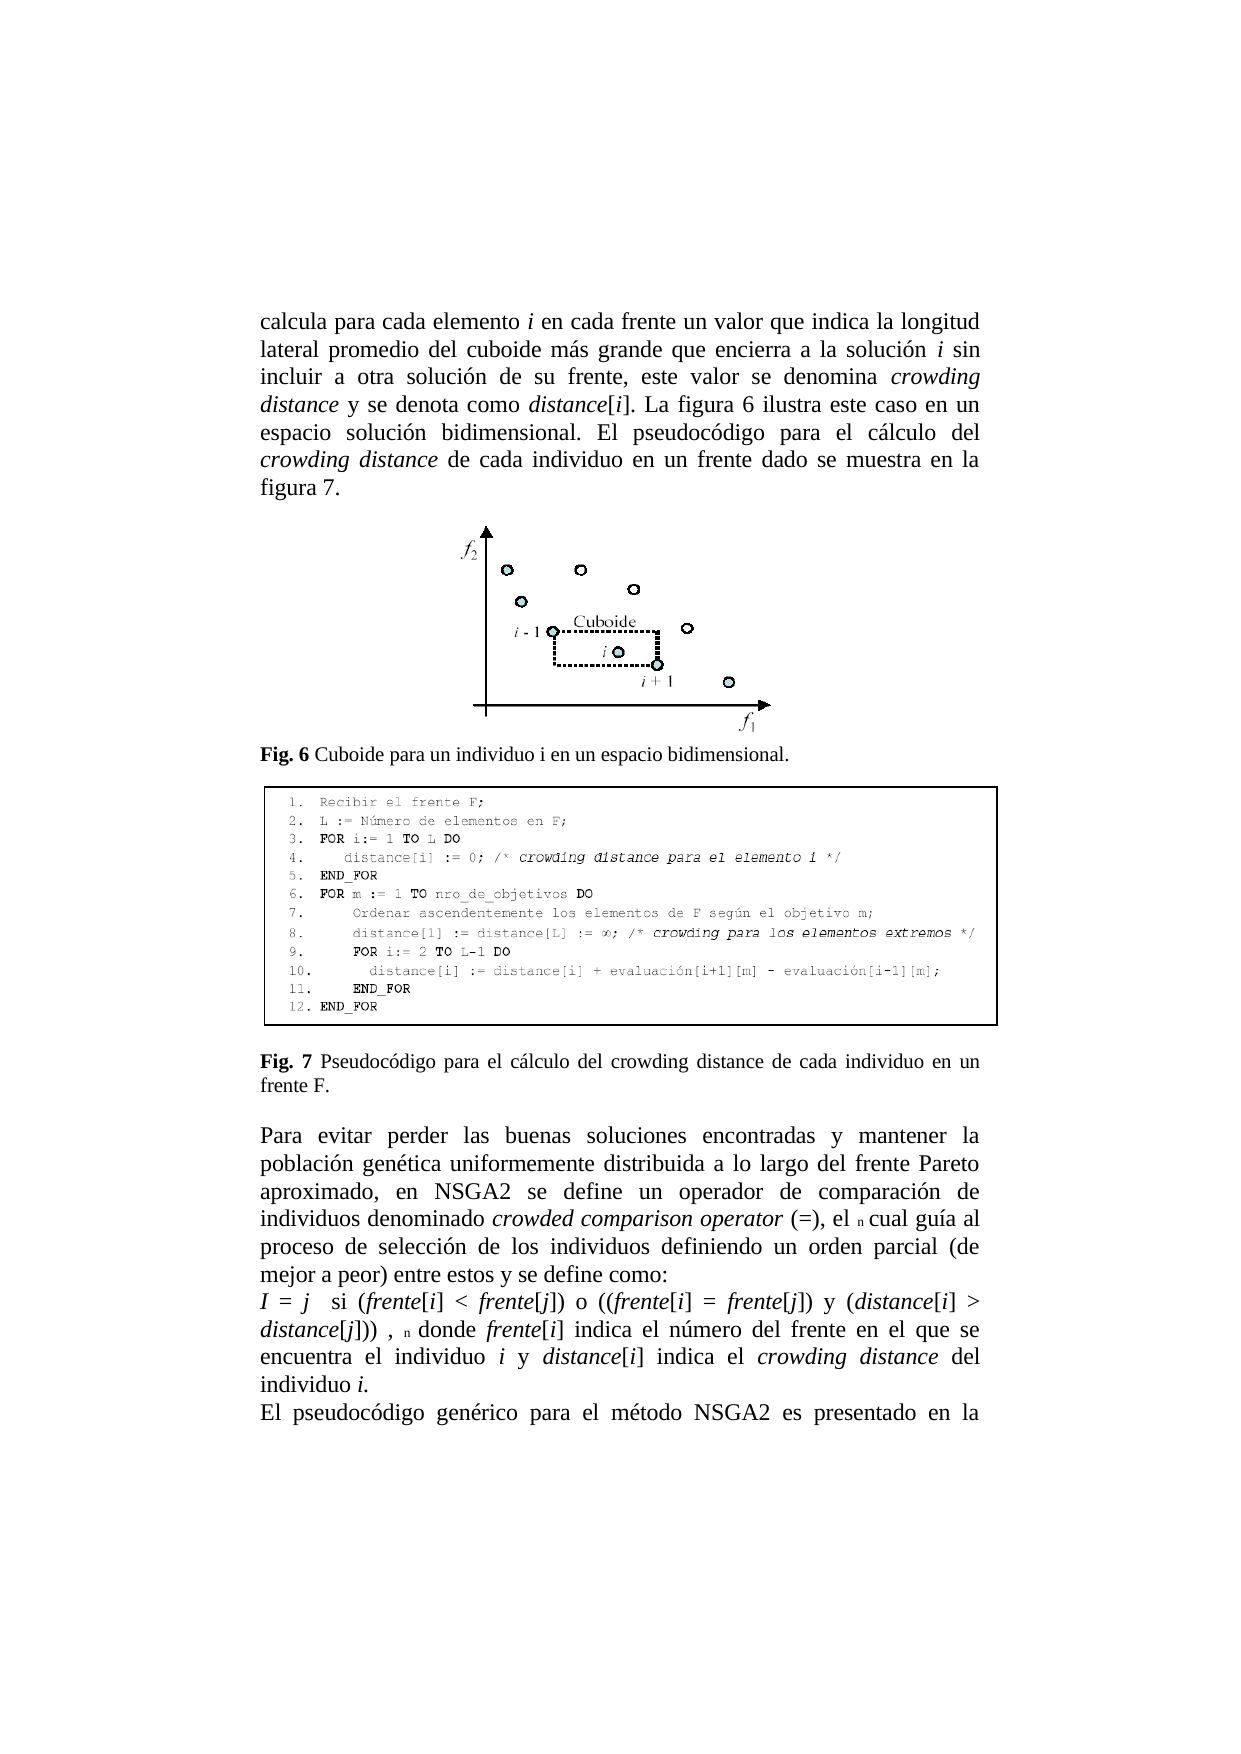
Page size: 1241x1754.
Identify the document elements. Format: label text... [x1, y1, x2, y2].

picture [446, 524, 795, 742]
picture [259, 781, 1004, 1027]
text Fig. 6 Cuboide para un individuo i en un espacio bidimensional. [260, 742, 980, 766]
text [260, 1398, 980, 1425]
text Para evitar perder las buenas soluciones encontradas y mantener la población genética uniformemente distribuida a lo largo del frente Pareto aproximado, en NSGA2 se define un operador de comparación de individuos denominado crowded comparison operator (=), el n cual guía al proceso de selección de los individuos definiendo un orden parcial (de mejor a peor) entre estos y se define como: [260, 1122, 980, 1287]
text Fig. 7 Pseudocódigo para el cálculo del crowding distance de cada individuo en un frente F. [260, 1049, 980, 1097]
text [260, 307, 980, 500]
text I = j si (frente[i] < frente[j]) o ((frente[i] = frente[j]) y (distance[i] > distance[j])) , n donde frente[i] indica el número del frente en el que se encuentra el individuo i y distance[i] indica el crowding distance del individuo i. [260, 1287, 980, 1398]
